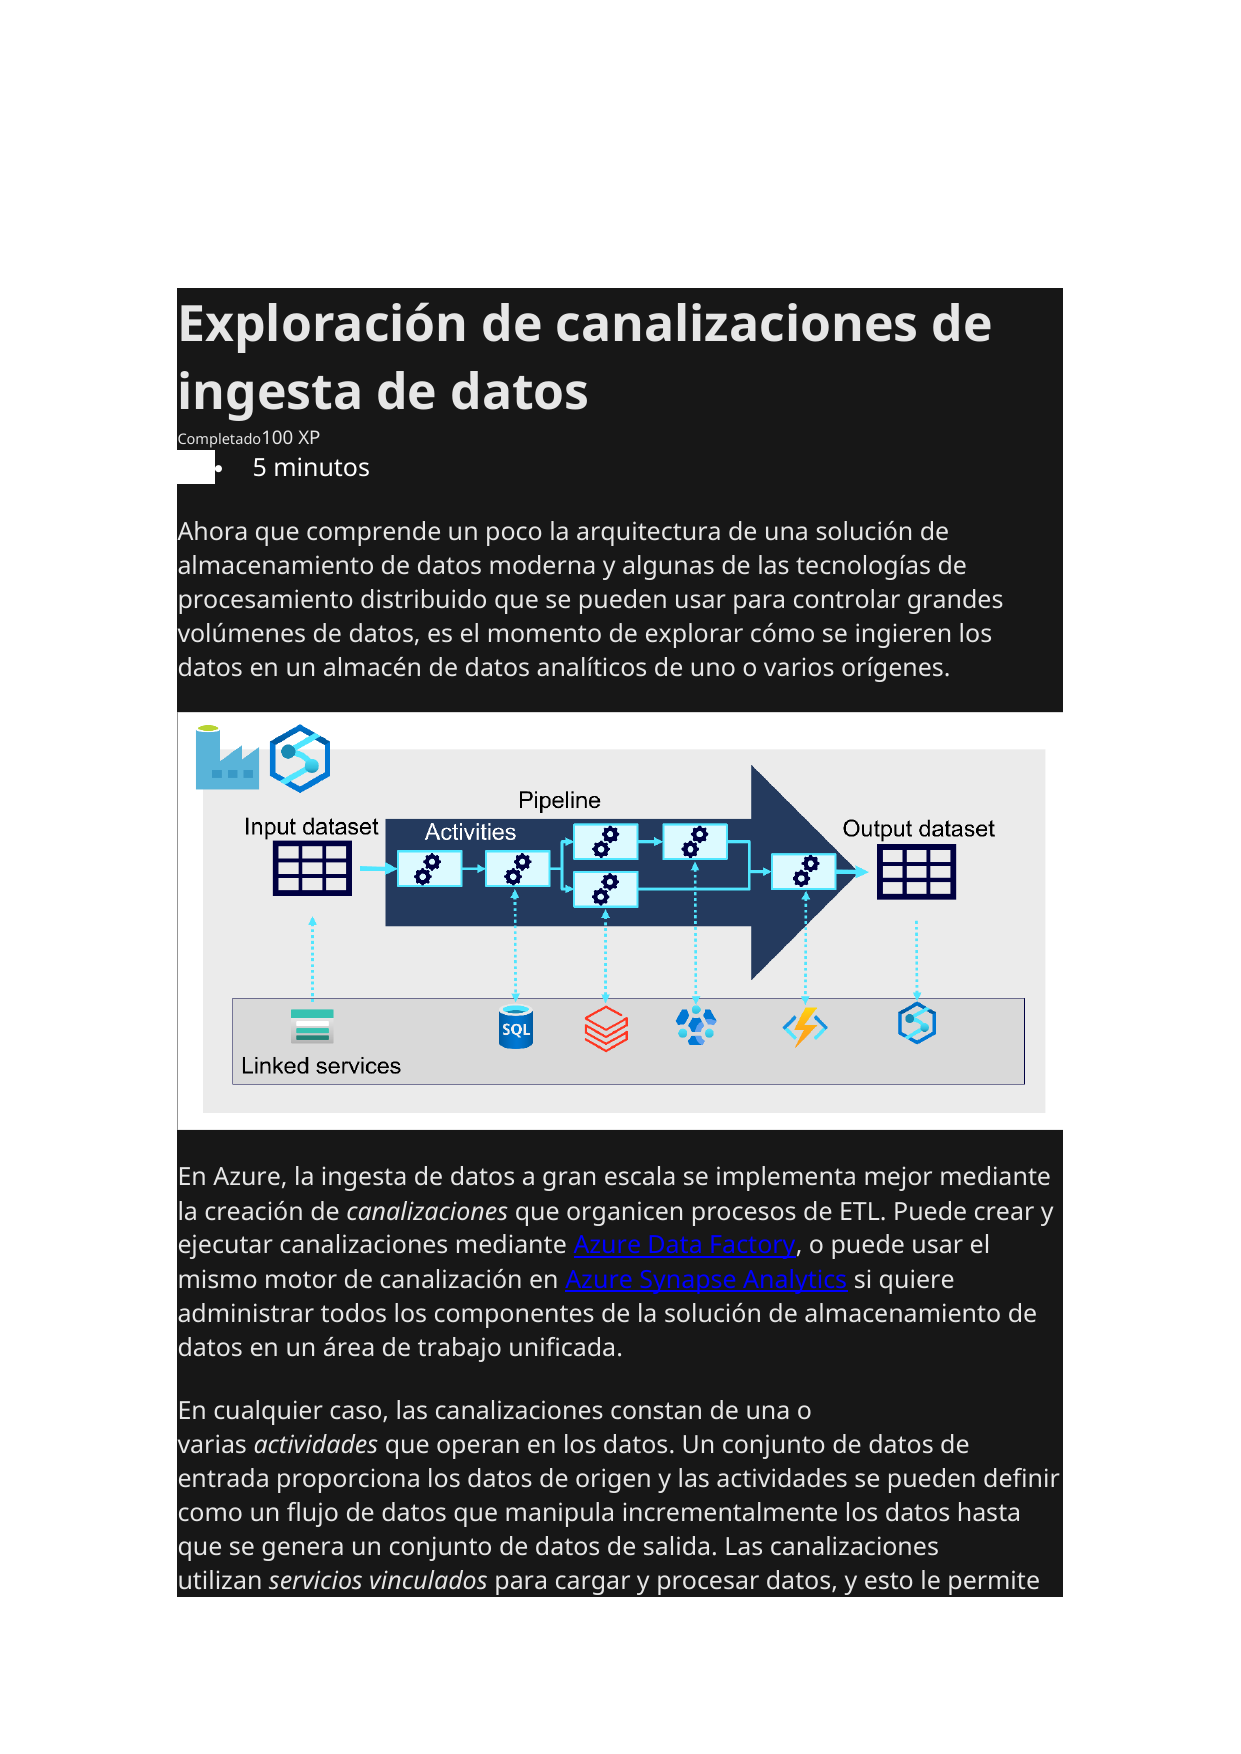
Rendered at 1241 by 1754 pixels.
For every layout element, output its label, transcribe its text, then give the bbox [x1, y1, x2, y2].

text Exploración de canalizaciones de ingesta de datos [177, 288, 1063, 424]
picture [177, 712, 1063, 1130]
text Ahora que comprende un poco la arquitectura de una solución de almacenamiento de datos moderna y algunas de las tecnologías de procesamiento distribuido que se pueden usar para controlar grandes volúmenes de datos, es el momento de explorar cómo se ingieren los datos en un almacén de datos analíticos de uno o varios orígenes. [177, 513, 1063, 683]
text En Azure, la ingesta de datos a gran escala se implementa mejor mediante la creación de canalizaciones que organicen procesos de ETL. Puede crear y ejecutar canalizaciones mediante Azure Data Factory, o puede usar el mismo motor de canalización en Azure Synapse Analytics si quiere administrar todos los componentes de la solución de almacenamiento de datos en un área de trabajo unificada. [177, 1159, 1063, 1363]
list 5 minutos [215, 450, 1063, 484]
text Completado100 XP [177, 424, 1063, 450]
